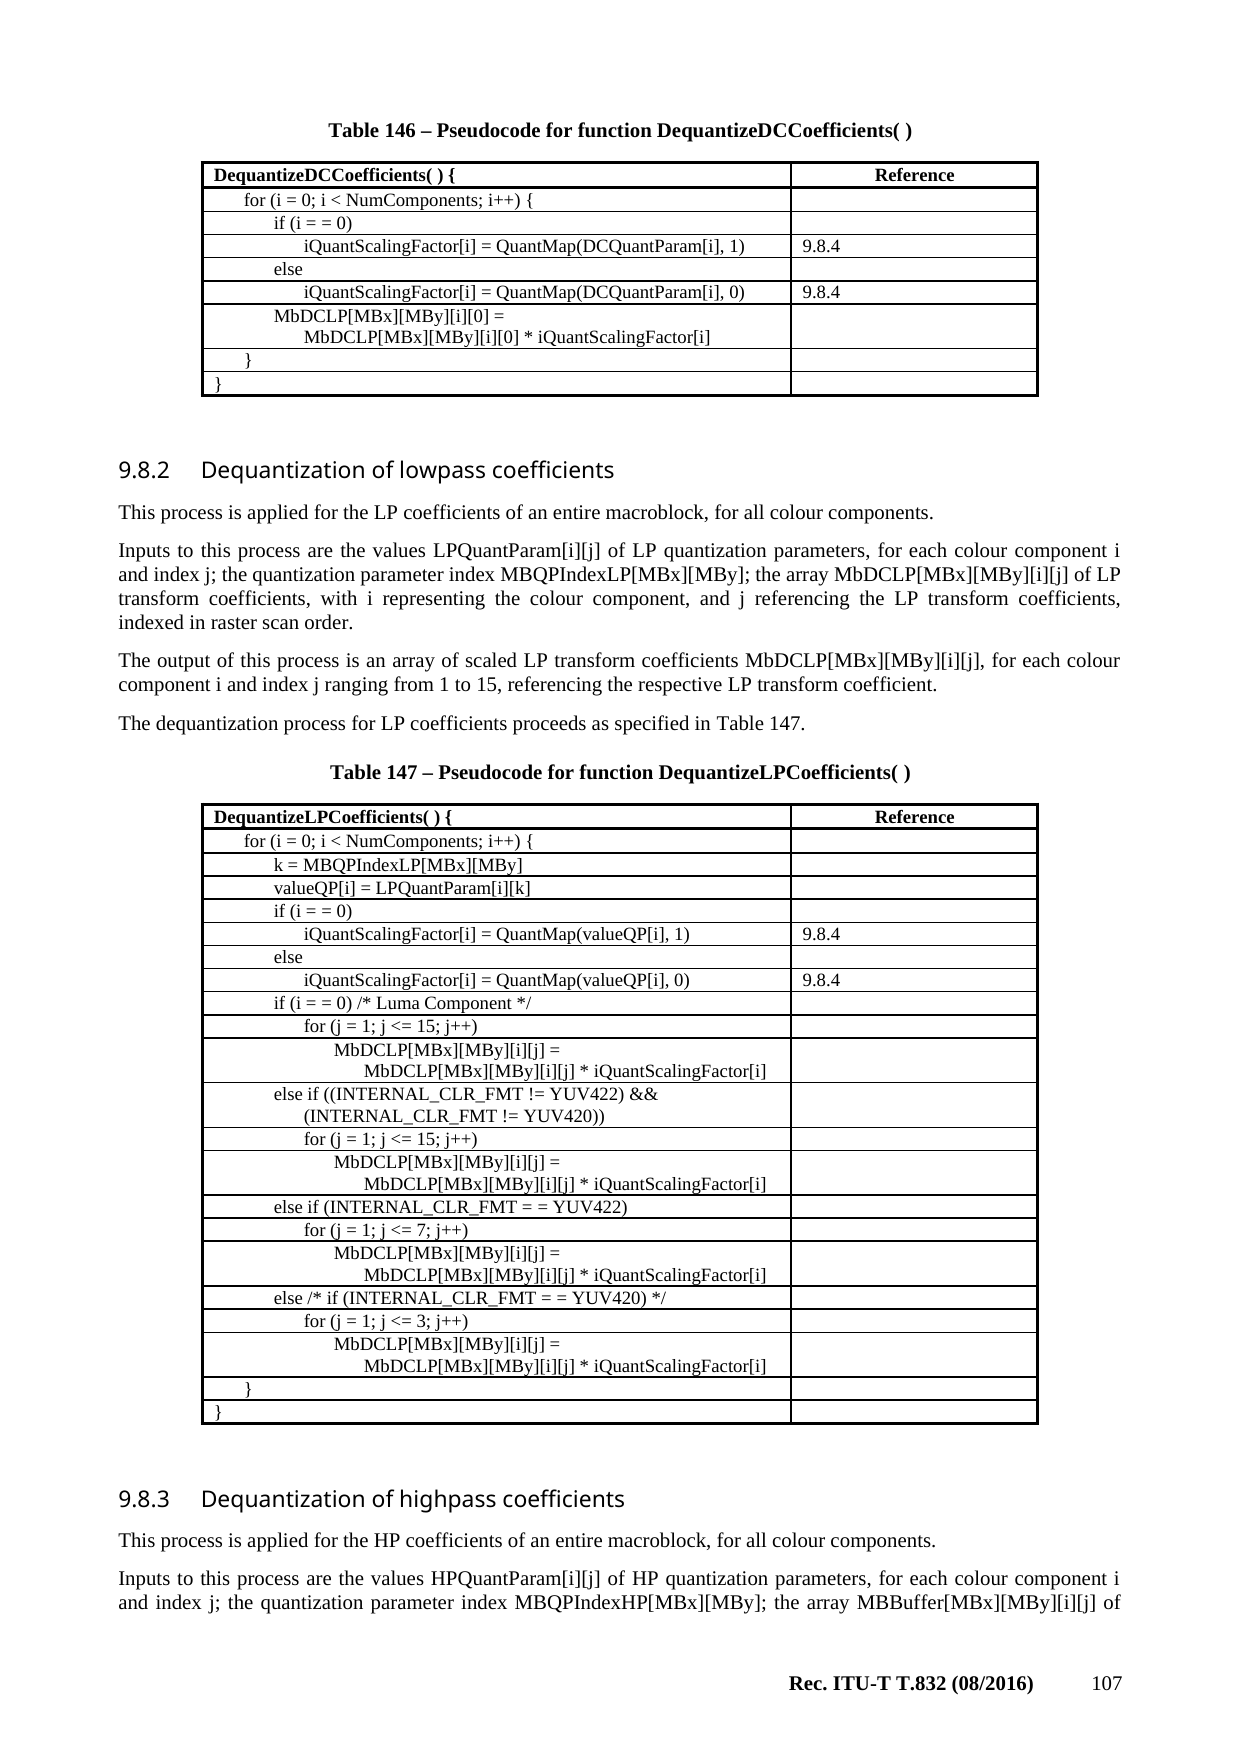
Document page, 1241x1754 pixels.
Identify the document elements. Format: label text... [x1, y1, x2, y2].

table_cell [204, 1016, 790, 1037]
title Table 146 – Pseudocode for function DequantizeDCCoefficients( ) [118, 118, 1122, 142]
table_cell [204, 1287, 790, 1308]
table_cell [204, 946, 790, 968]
text Inputs to this process are the values LPQuantParam[i][j] of LP quantization parameters, for each colour component i and index j; the quantization parameter index MBQPIndexLP[MBx][MBy]; the array MbDCLP[MBx][MBy][i][j] of LP transform coefficients, with i representing the colour component, and j referencing the LP transform coefficients, indexed in raster scan order. [118, 538, 1122, 634]
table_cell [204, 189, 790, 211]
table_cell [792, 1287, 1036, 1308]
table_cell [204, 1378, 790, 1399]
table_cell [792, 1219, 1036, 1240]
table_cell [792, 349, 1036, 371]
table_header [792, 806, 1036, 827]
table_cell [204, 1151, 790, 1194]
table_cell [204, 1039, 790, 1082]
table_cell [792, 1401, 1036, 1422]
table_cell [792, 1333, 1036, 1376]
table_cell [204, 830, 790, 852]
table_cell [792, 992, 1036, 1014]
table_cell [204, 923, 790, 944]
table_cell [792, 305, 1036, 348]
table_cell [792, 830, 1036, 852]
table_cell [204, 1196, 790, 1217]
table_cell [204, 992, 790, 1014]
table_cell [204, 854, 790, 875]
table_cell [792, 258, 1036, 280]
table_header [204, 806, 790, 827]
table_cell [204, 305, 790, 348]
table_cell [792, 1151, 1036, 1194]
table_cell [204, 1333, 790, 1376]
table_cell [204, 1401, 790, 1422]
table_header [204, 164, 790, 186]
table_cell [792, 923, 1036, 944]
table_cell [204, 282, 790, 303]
subtitle Dequantization of lowpass coefficients [118, 454, 1122, 485]
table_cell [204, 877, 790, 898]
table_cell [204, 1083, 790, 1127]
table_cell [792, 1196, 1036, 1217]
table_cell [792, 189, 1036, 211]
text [118, 1566, 1122, 1614]
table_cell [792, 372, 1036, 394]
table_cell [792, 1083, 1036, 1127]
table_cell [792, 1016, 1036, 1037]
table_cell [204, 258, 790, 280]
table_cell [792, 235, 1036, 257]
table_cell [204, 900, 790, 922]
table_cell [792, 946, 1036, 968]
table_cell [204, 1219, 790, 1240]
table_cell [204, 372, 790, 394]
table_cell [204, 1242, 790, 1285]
text The dequantization process for LP coefficients proceeds as specified in Table 147. [118, 711, 1122, 734]
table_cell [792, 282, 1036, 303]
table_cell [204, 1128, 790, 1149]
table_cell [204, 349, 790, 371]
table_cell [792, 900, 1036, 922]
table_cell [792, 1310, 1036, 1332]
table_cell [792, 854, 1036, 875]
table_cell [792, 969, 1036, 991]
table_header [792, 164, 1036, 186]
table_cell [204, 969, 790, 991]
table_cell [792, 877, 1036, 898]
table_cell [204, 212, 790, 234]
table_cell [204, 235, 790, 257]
text This process is applied for the LP coefficients of an entire macroblock, for all colour components. [118, 499, 1122, 524]
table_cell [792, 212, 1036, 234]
title Table 147 – Pseudocode for function DequantizeLPCoefficients( ) [118, 759, 1122, 784]
text The output of this process is an array of scaled LP transform coefficients MbDCLP[MBx][MBy][i][j], for each colour component i and index j ranging from 1 to 15, referencing the respective LP transform coefficient. [118, 648, 1122, 696]
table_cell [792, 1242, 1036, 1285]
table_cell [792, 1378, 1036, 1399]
text This process is applied for the HP coefficients of an entire macroblock, for all colour components. [118, 1528, 1122, 1552]
subtitle Dequantization of highpass coefficients [118, 1482, 1122, 1514]
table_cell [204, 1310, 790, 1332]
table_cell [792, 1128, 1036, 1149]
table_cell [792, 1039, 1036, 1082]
